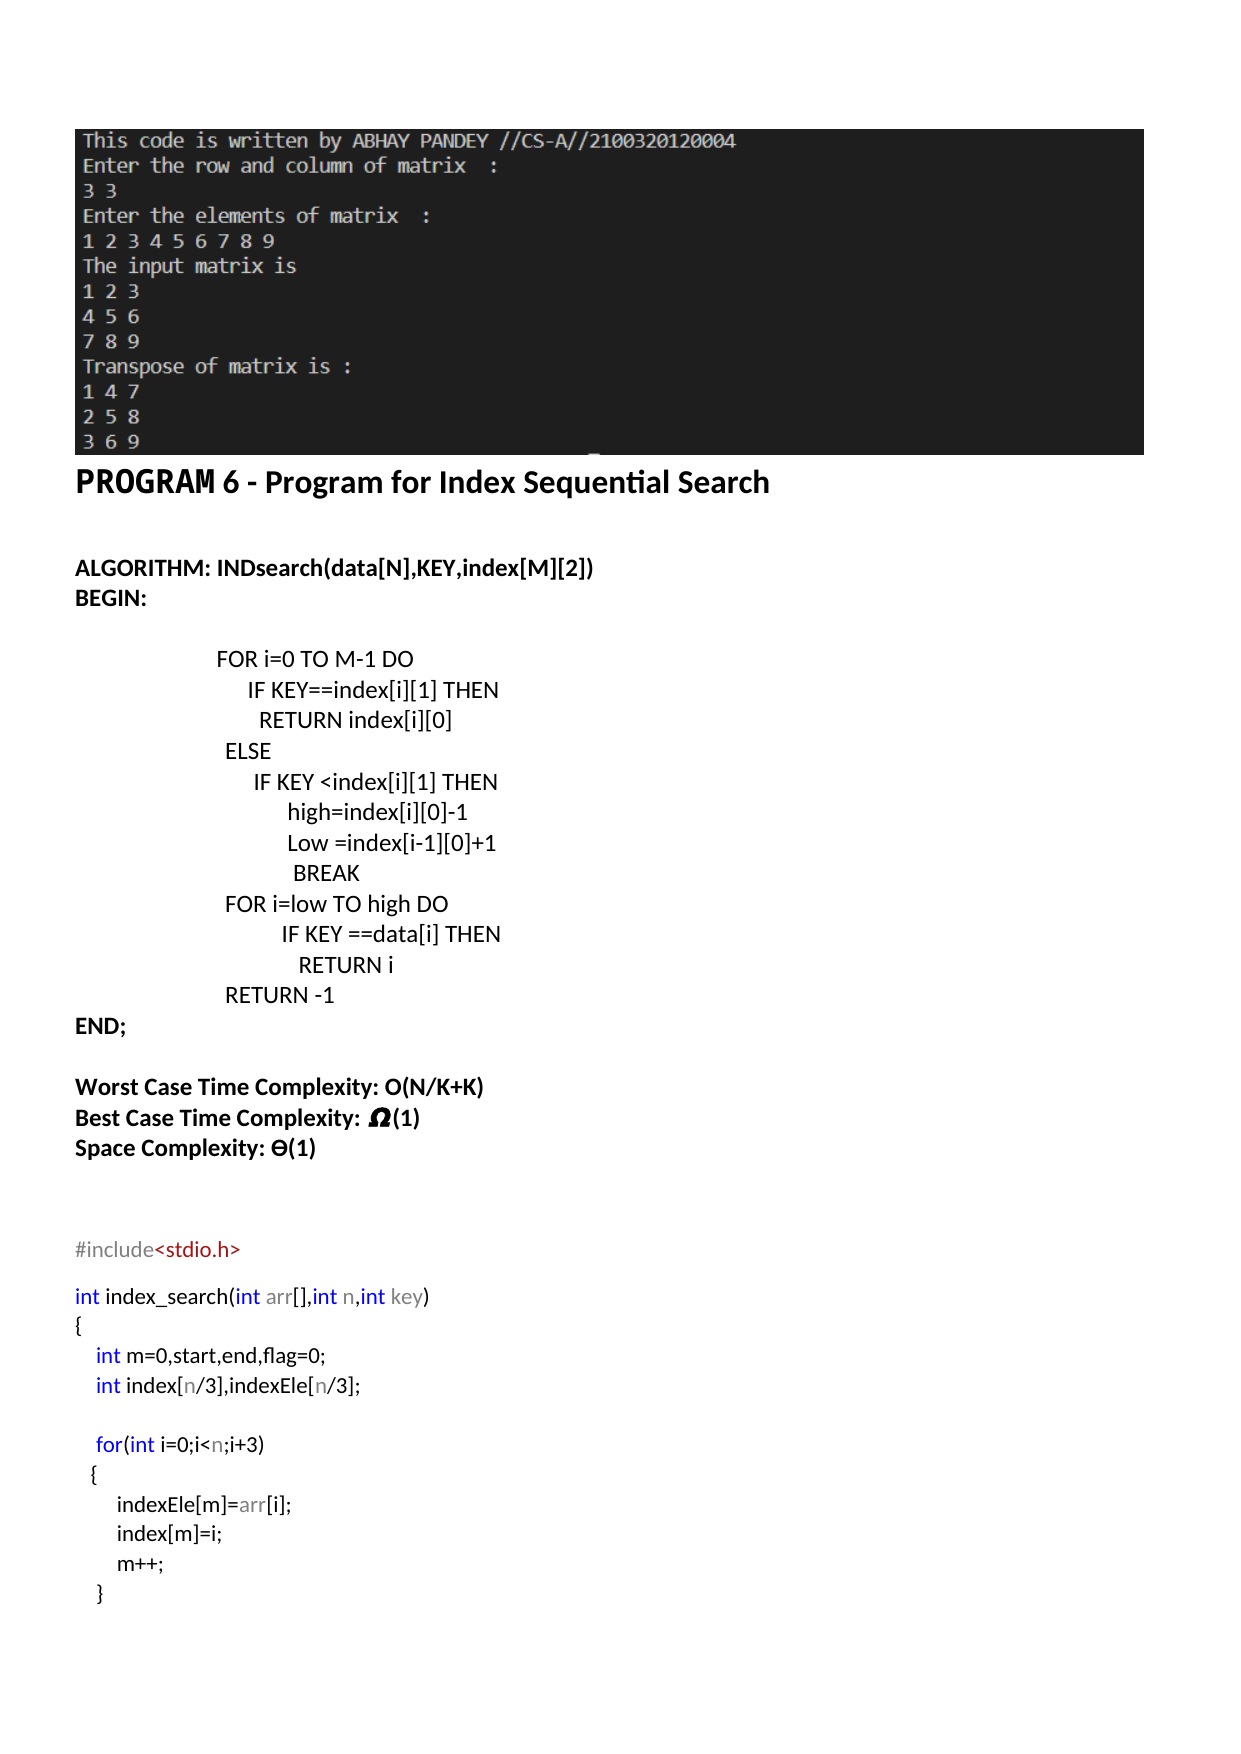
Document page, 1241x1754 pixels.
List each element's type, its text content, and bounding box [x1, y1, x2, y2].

text indexEle[m]=arr[i]; [75, 1488, 1165, 1518]
text int m=0,start,end,flag=0; [75, 1340, 1165, 1369]
text #include<stdio.h> [75, 1236, 1165, 1264]
text Best Case Time Complexity: 𝞨(1) [75, 1101, 1165, 1132]
text RETURN -1 [225, 979, 1165, 1010]
text FOR i=low TO high DO [225, 888, 1165, 918]
text high=index[i][0]-1 [225, 796, 1165, 827]
picture [75, 129, 1144, 455]
text { [75, 1310, 1165, 1340]
text Low =index[i-1][0]+1 [225, 827, 1165, 857]
text } [75, 1577, 1165, 1607]
text RETURN i [225, 949, 1165, 979]
text int index[n/3],indexEle[n/3]; [75, 1369, 1165, 1399]
text IF KEY ==data[i] THEN [225, 918, 1165, 949]
text IF KEY==index[i][1] THEN [225, 674, 1165, 704]
text { [75, 1458, 1165, 1488]
text m++; [75, 1547, 1165, 1577]
text ELSE [225, 735, 1165, 766]
text BEGIN: [75, 582, 1165, 613]
text END; [75, 1010, 1165, 1040]
text index[m]=i; [75, 1518, 1165, 1547]
text Space Complexity: ϴ(1) [75, 1132, 1165, 1163]
text int index_search(int arr[],int n,int key) [75, 1280, 1165, 1310]
text for(int i=0;i<n;i+3) [75, 1429, 1165, 1458]
text FOR i=0 TO M-1 DO [75, 643, 1165, 674]
text ALGORITHM: INDsearch(data[N],KEY,index[M][2]) [75, 552, 1165, 582]
text Worst Case Time Complexity: O(N/K+K) [75, 1071, 1165, 1101]
text RETURN index[i][0] [225, 704, 1165, 735]
text BREAK [225, 857, 1165, 888]
text IF KEY <index[i][1] THEN [225, 766, 1165, 796]
